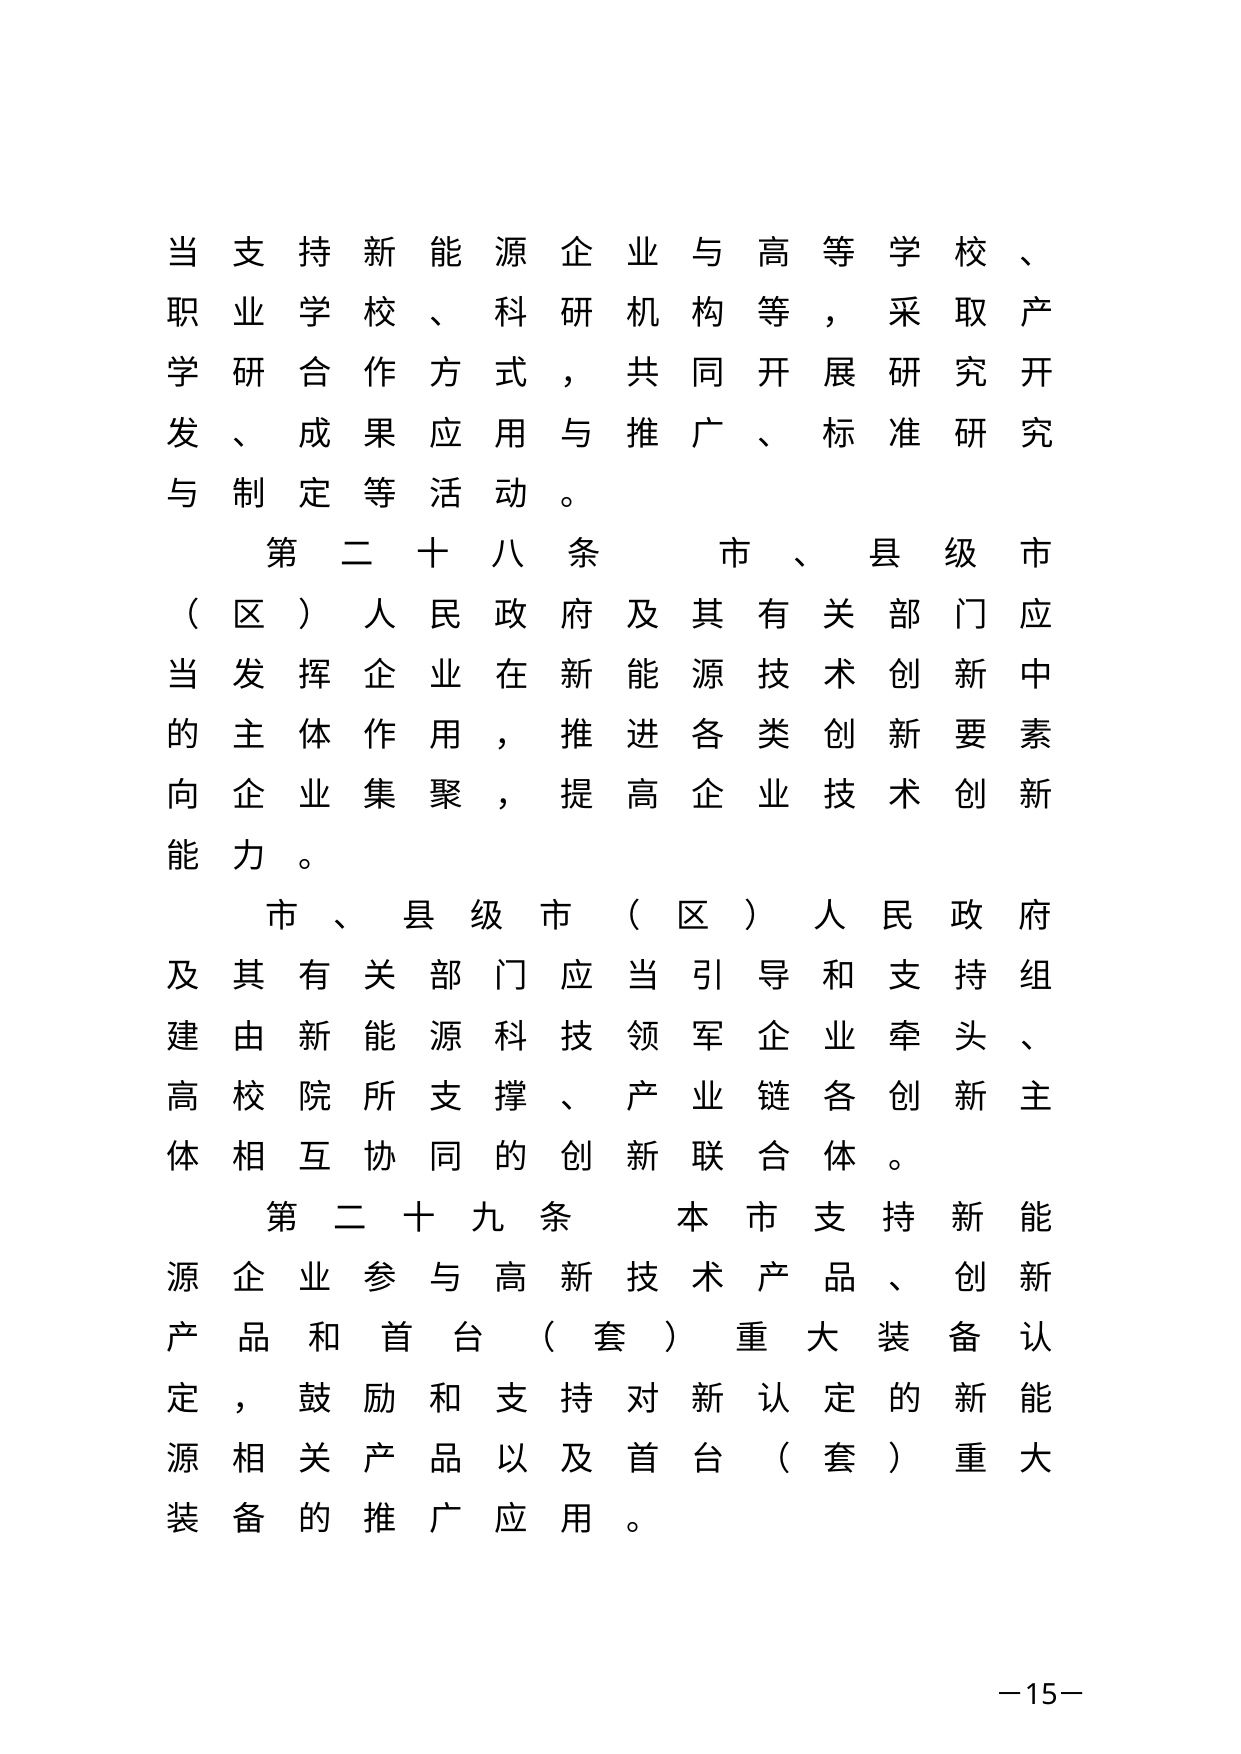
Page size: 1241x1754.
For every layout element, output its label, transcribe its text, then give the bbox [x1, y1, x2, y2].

text 第二十九条 本市支持新能源企业参与高新技术产品、创新产品和首台（套）重大装备认定，鼓励和支持对新认定的新能源相关产品以及首台（套）重大装备的推广应用。 [167, 1184, 1085, 1546]
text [167, 219, 1085, 521]
text 市、县级市（区）人民政府及其有关部门应当引导和支持组建由新能源科技领军企业牵头、高校院所支撑、产业链各创新主体相互协同的创新联合体。 [167, 883, 1085, 1184]
text 第二十八条 市、县级市（区）人民政府及其有关部门应当发挥企业在新能源技术创新中的主体作用，推进各类创新要素向企业集聚，提高企业技术创新能力。 [167, 521, 1085, 883]
